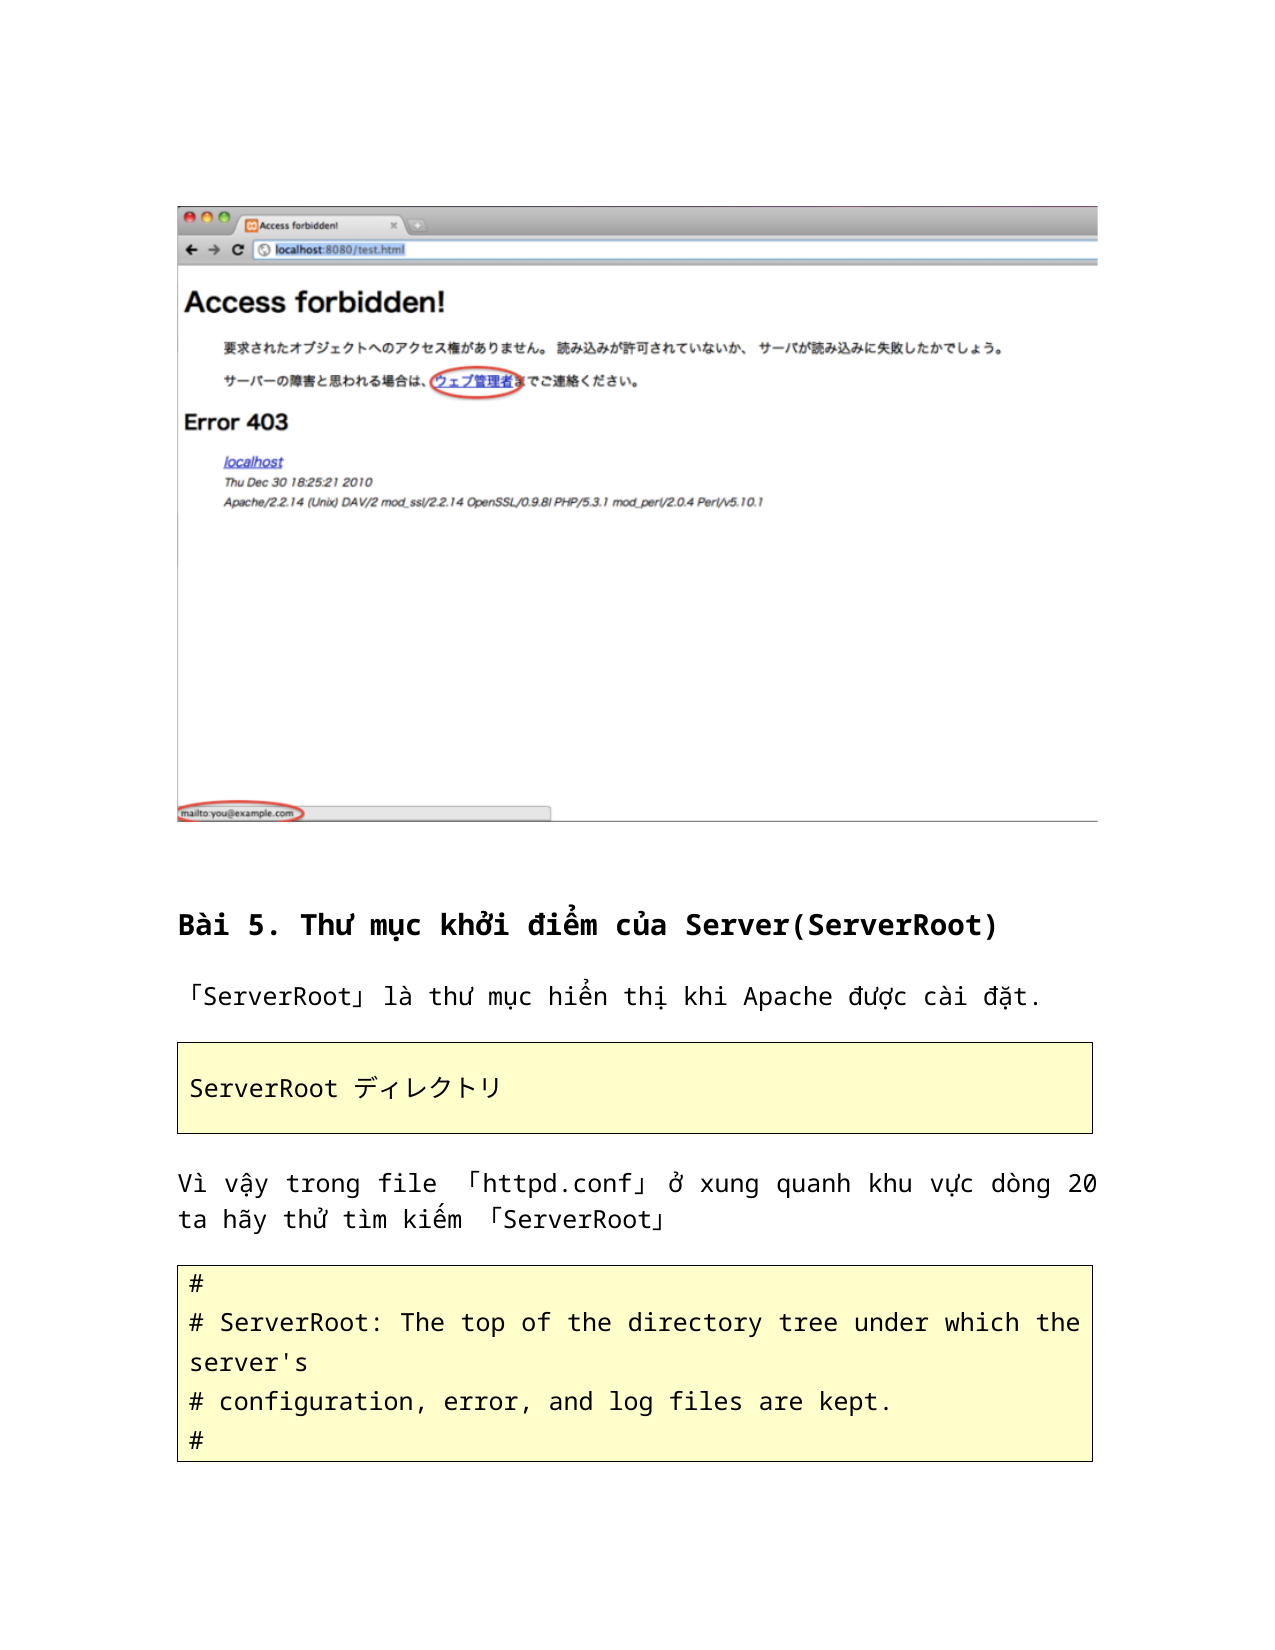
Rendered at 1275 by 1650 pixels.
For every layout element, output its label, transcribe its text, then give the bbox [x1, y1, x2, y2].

text Vì vậy trong file 「httpd.conf」 ở xung quanh khu vực dòng 20 ta hãy thử tìm kiếm 「ServerRoot」 [177, 1163, 1098, 1236]
picture [177, 206, 1098, 822]
table_header ServerRoot ディレクトリ [178, 1043, 1092, 1133]
text 「ServerRoot」 là thư mục hiển thị khi Apache được cài đặt. [177, 977, 1098, 1013]
subtitle Bài 5. Thư mục khởi điểm của Server(ServerRoot) [177, 905, 1098, 944]
